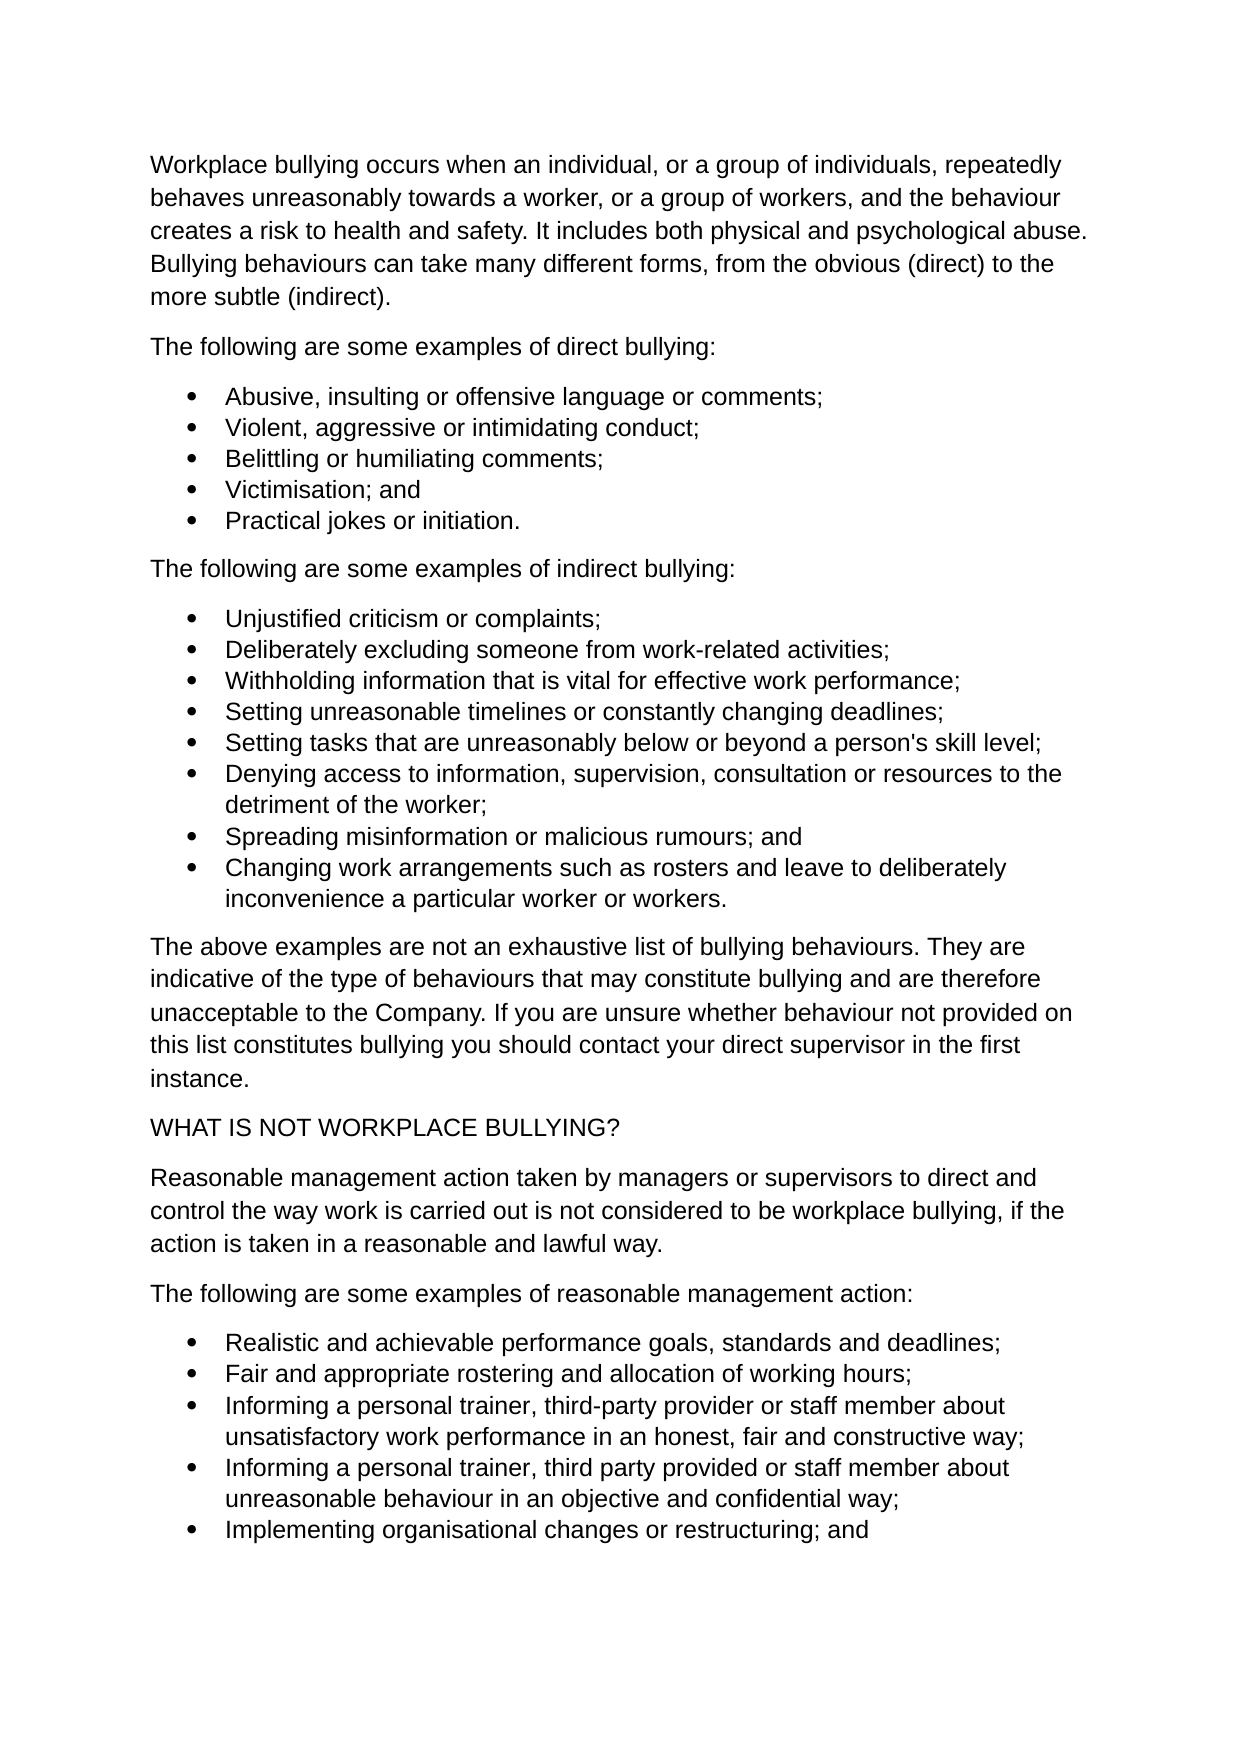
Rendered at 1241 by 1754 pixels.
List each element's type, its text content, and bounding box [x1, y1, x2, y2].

list Practical jokes or initiation. [187, 506, 1090, 535]
list Implementing organisational changes or restructuring; and [187, 1515, 1090, 1544]
text The following are some examples of direct bullying: [150, 332, 1090, 361]
list Denying access to information, supervision, consultation or resources to the detriment of the worker; [187, 759, 1090, 819]
list Withholding information that is vital for effective work performance; [187, 666, 1090, 695]
list Changing work arrangements such as rosters and leave to deliberately inconvenience a particular worker or workers. [187, 853, 1090, 912]
list Unjustified criticism or complaints; [187, 603, 1090, 632]
list Belittling or humiliating comments; [187, 444, 1090, 473]
text The following are some examples of reasonable management action: [150, 1279, 1090, 1307]
list Realistic and achievable performance goals, standards and deadlines; [187, 1328, 1090, 1357]
text Workplace bullying occurs when an individual, or a group of individuals, repeatedly behaves unreasonably towards a worker, or a group of workers, and the behaviour creates a risk to health and safety. It includes both physical and psychological abuse. Bullying behaviours can take many different forms, from the obvious (direct) to the more subtle (indirect). [150, 150, 1090, 311]
list Spreading misinformation or malicious rumours; and [187, 821, 1090, 850]
list Violent, aggressive or intimidating conduct; [187, 413, 1090, 441]
list Informing a personal trainer, third-party provider or staff member about unsatisfactory work performance in an honest, fair and constructive way; [187, 1391, 1090, 1451]
list Victimisation; and [187, 475, 1090, 504]
list Fair and appropriate rostering and allocation of working hours; [187, 1359, 1090, 1388]
list Abusive, insulting or offensive language or comments; [187, 381, 1090, 410]
text WHAT IS NOT WORKPLACE BULLYING? [150, 1113, 1090, 1142]
list Setting tasks that are unreasonably below or beyond a person's skill level; [187, 728, 1090, 757]
list Deliberately excluding someone from work-related activities; [187, 635, 1090, 663]
list Informing a personal trainer, third party provided or staff member about unreasonable behaviour in an objective and confidential way; [187, 1453, 1090, 1513]
text The following are some examples of indirect bullying: [150, 554, 1090, 583]
list Setting unreasonable timelines or constantly changing deadlines; [187, 697, 1090, 726]
text The above examples are not an exhaustive list of bullying behaviours. They are indicative of the type of behaviours that may constitute bullying and are therefore unacceptable to the Company. If you are unsure whether behaviour not provided on this list constitutes bullying you should contact your direct supervisor in the first instance. [150, 931, 1090, 1092]
text Reasonable management action taken by managers or supervisors to direct and control the way work is carried out is not considered to be workplace bullying, if the action is taken in a reasonable and lawful way. [150, 1163, 1090, 1258]
